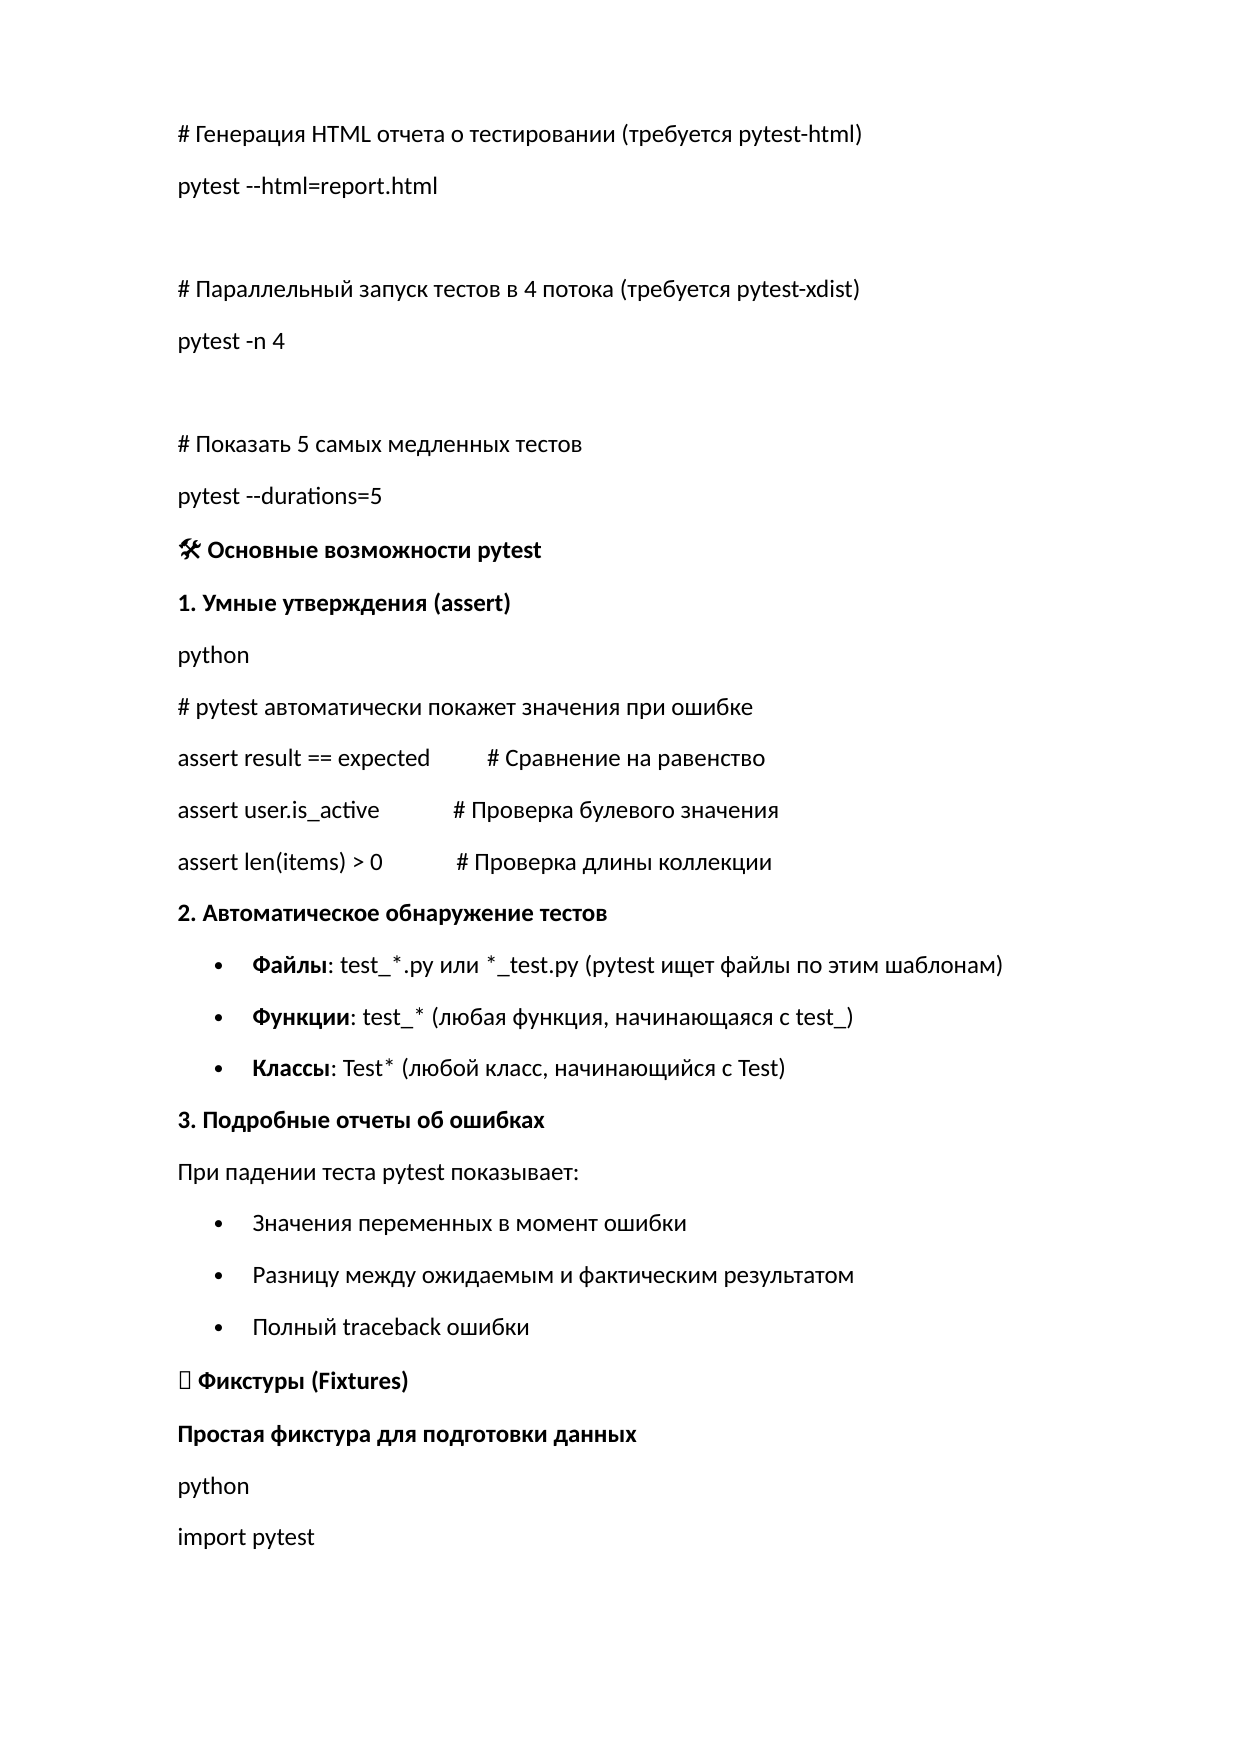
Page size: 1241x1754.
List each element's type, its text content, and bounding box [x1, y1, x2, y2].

text assert user.is_active # Проверка булевого значения [177, 794, 1152, 824]
text # Параллельный запуск тестов в 4 потока (требуется pytest-xdist) [177, 273, 1152, 304]
list Классы: Test* (любой класс, начинающийся с Test) [215, 1052, 1152, 1083]
text Простая фикстура для подготовки данных [177, 1418, 1152, 1449]
list Файлы: test_*.py или *_test.py (pytest ищет файлы по этим шаблонам) [215, 949, 1152, 979]
list Функции: test_* (любая функция, начинающаяся с test_) [215, 1001, 1152, 1031]
text При падении теста pytest показывает: [177, 1156, 1152, 1186]
text python [177, 639, 1152, 669]
text import pytest [177, 1521, 1152, 1552]
text pytest --html=report.html [177, 170, 1152, 200]
text 3. Подробные отчеты об ошибках [177, 1104, 1152, 1134]
text 1. Умные утверждения (assert) [177, 587, 1152, 618]
text # pytest автоматически покажет значения при ошибке [177, 691, 1152, 721]
list Разницу между ожидаемым и фактическим результатом [215, 1259, 1152, 1289]
text 2. Автоматическое обнаружение тестов [177, 897, 1152, 928]
text pytest --durations=5 [177, 480, 1152, 510]
text python [177, 1470, 1152, 1500]
text 🛠 Основные возможности pytest [177, 531, 1152, 566]
text # Показать 5 самых медленных тестов [177, 428, 1152, 459]
list Полный traceback ошибки [215, 1311, 1152, 1341]
text assert result == expected # Сравнение на равенство [177, 742, 1152, 773]
text pytest -n 4 [177, 325, 1152, 355]
text assert len(items) > 0 # Проверка длины коллекции [177, 846, 1152, 876]
list Значения переменных в момент ошибки [215, 1207, 1152, 1238]
text # Генерация HTML отчета о тестировании (требуется pytest-html) [177, 118, 1152, 149]
text 🔧 Фикстуры (Fixtures) [177, 1362, 1152, 1396]
